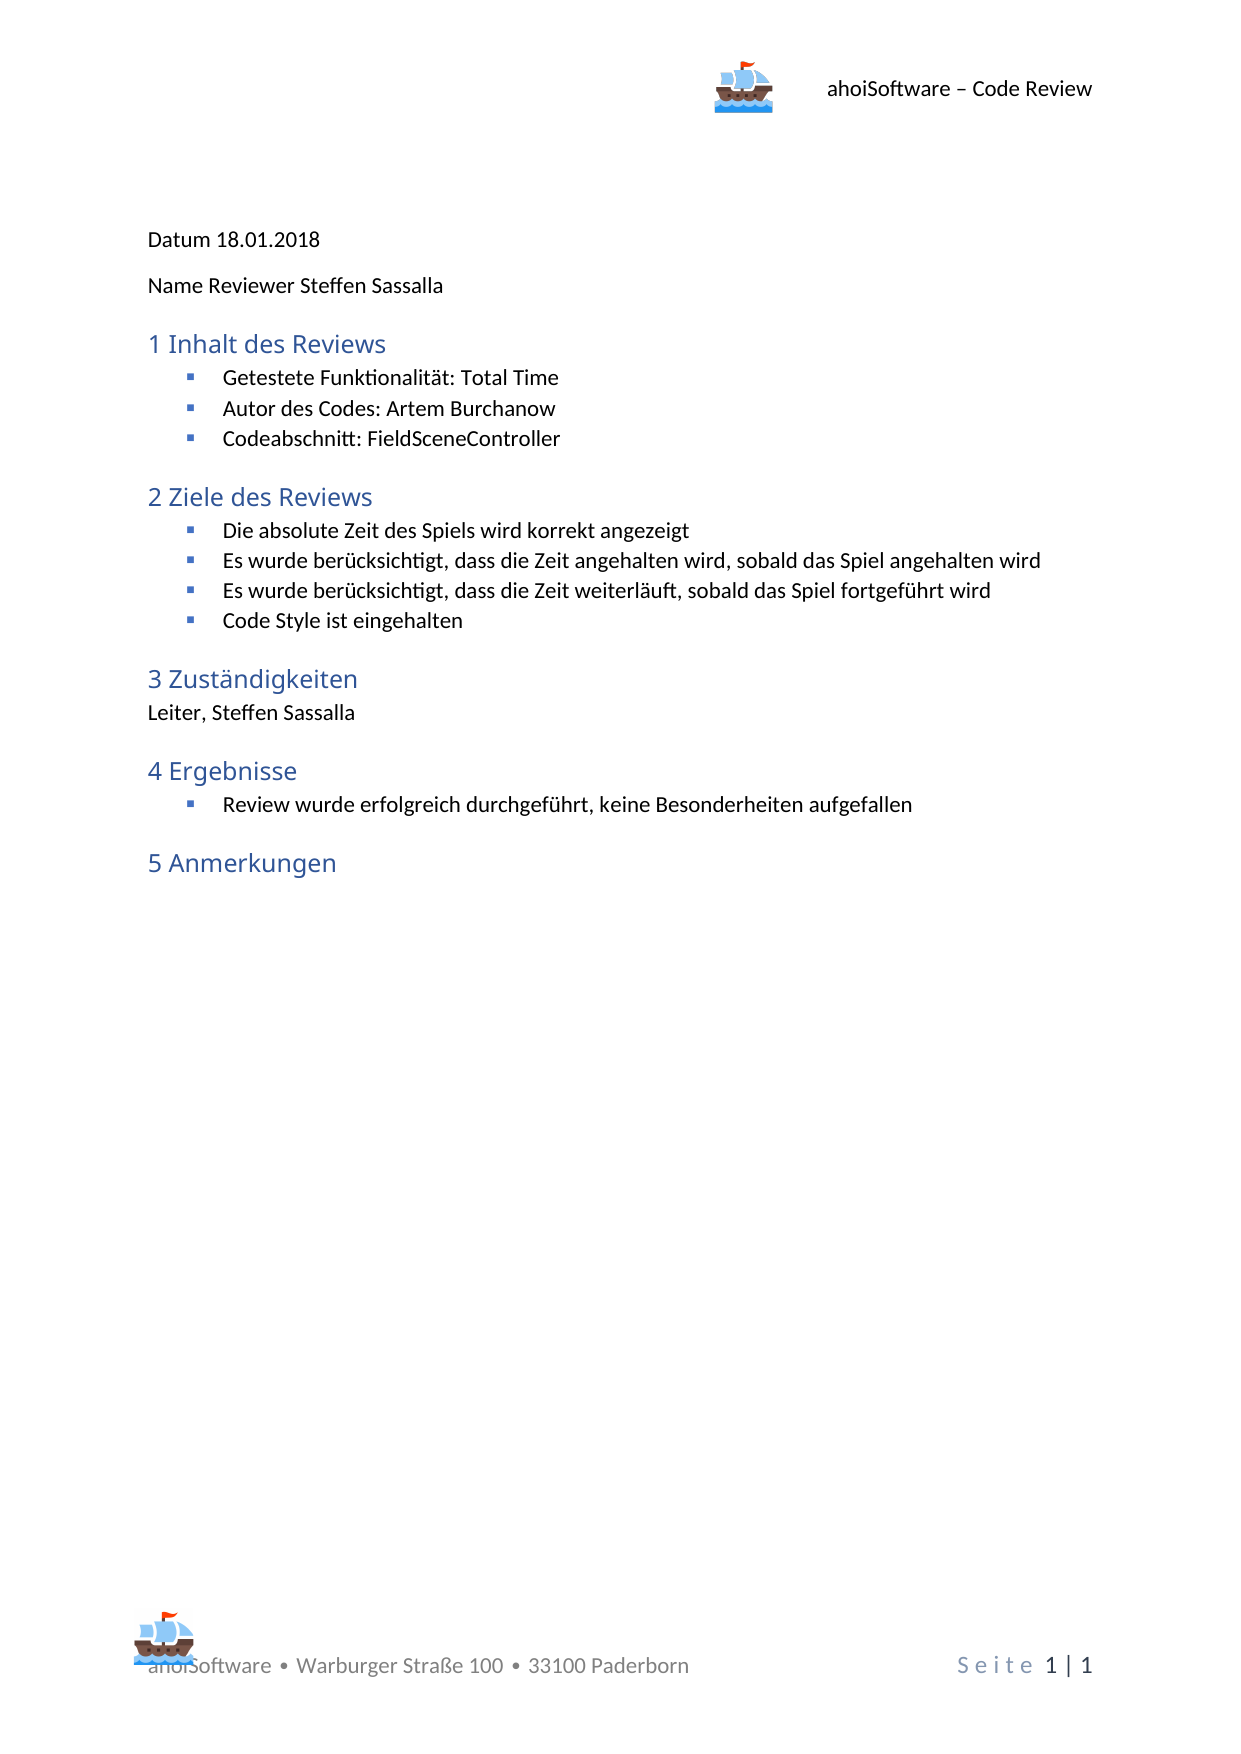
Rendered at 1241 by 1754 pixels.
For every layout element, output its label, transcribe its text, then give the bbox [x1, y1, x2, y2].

list Review wurde erfolgreich durchgeführt, keine Besonderheiten aufgefallen [185, 791, 1093, 818]
picture [133, 1608, 194, 1665]
list Getestete Funktionalität: Total Time [185, 363, 1093, 392]
list Autor des Codes: Artem Burchanow [185, 394, 1093, 422]
subtitle 4 Ergebnisse [148, 754, 1093, 788]
list Es wurde berücksichtigt, dass die Zeit angehalten wird, sobald das Spiel angehalten wird [185, 546, 1093, 574]
subtitle 2 Ziele des Reviews [148, 479, 1093, 513]
text Name Reviewer Steffen Sassalla [148, 272, 1093, 299]
subtitle 3 Zuständigkeiten [148, 662, 1093, 696]
list Es wurde berücksichtigt, dass die Zeit weiterläuft, sobald das Spiel fortgeführt wird [185, 576, 1093, 604]
list Codeabschnitt: FieldSceneController [185, 424, 1093, 452]
text Datum 18.01.2018 [148, 225, 1093, 253]
list Code Style ist eingehalten [185, 607, 1093, 634]
text Leiter, Steffen Sassalla [148, 698, 1093, 727]
subtitle 5 Anmerkungen [148, 846, 1093, 880]
picture [709, 53, 778, 121]
list Die absolute Zeit des Spiels wird korrekt angezeigt [185, 516, 1093, 544]
subtitle 1 Inhalt des Reviews [148, 327, 1093, 361]
